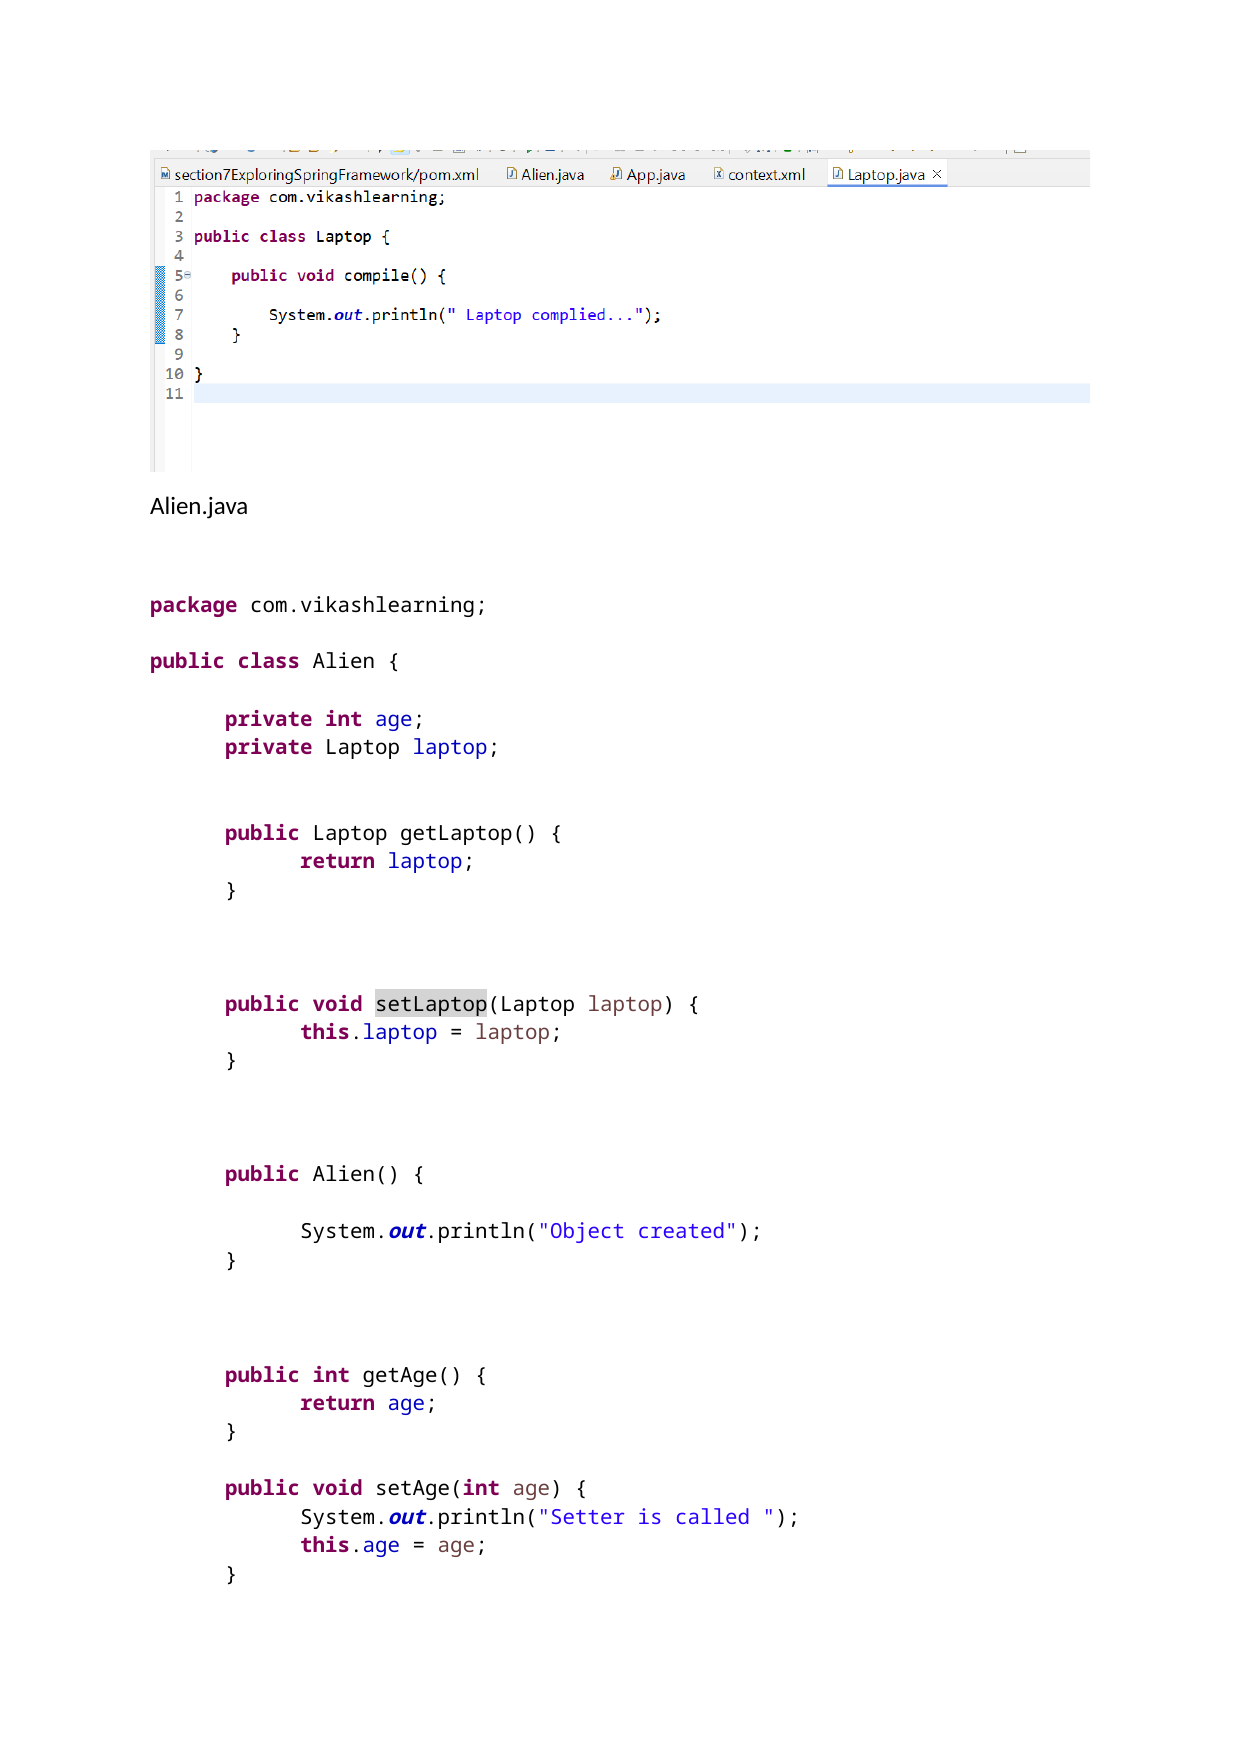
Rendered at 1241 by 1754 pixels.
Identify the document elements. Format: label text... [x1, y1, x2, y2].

text Alien.java [150, 491, 1090, 521]
text private int age; [150, 704, 1090, 732]
text } [150, 1245, 1090, 1273]
text } [150, 1417, 1090, 1445]
text System.out.println("Object created"); [150, 1217, 1090, 1245]
text private Laptop laptop; [150, 732, 1090, 761]
text package com.vikashlearning; [150, 590, 1090, 618]
text this.age = age; [150, 1530, 1090, 1559]
text public int getAge() { [150, 1360, 1090, 1388]
text System.out.println("Setter is called "); [150, 1502, 1090, 1530]
text public Alien() { [150, 1159, 1090, 1188]
text public Laptop getLaptop() { [150, 818, 1090, 847]
text } [150, 1046, 1090, 1074]
text return age; [150, 1388, 1090, 1417]
text } [150, 1559, 1090, 1587]
text return laptop; [150, 847, 1090, 875]
text public void setLaptop(Laptop laptop) { [487, 989, 1090, 1017]
text } [150, 875, 1090, 903]
text this.laptop = laptop; [150, 1017, 1090, 1046]
text public class Alien { [150, 647, 1090, 675]
text public void setLaptop(Laptop laptop) { [150, 989, 375, 1017]
text public void setAge(int age) { [150, 1473, 1090, 1502]
picture [150, 150, 1091, 472]
